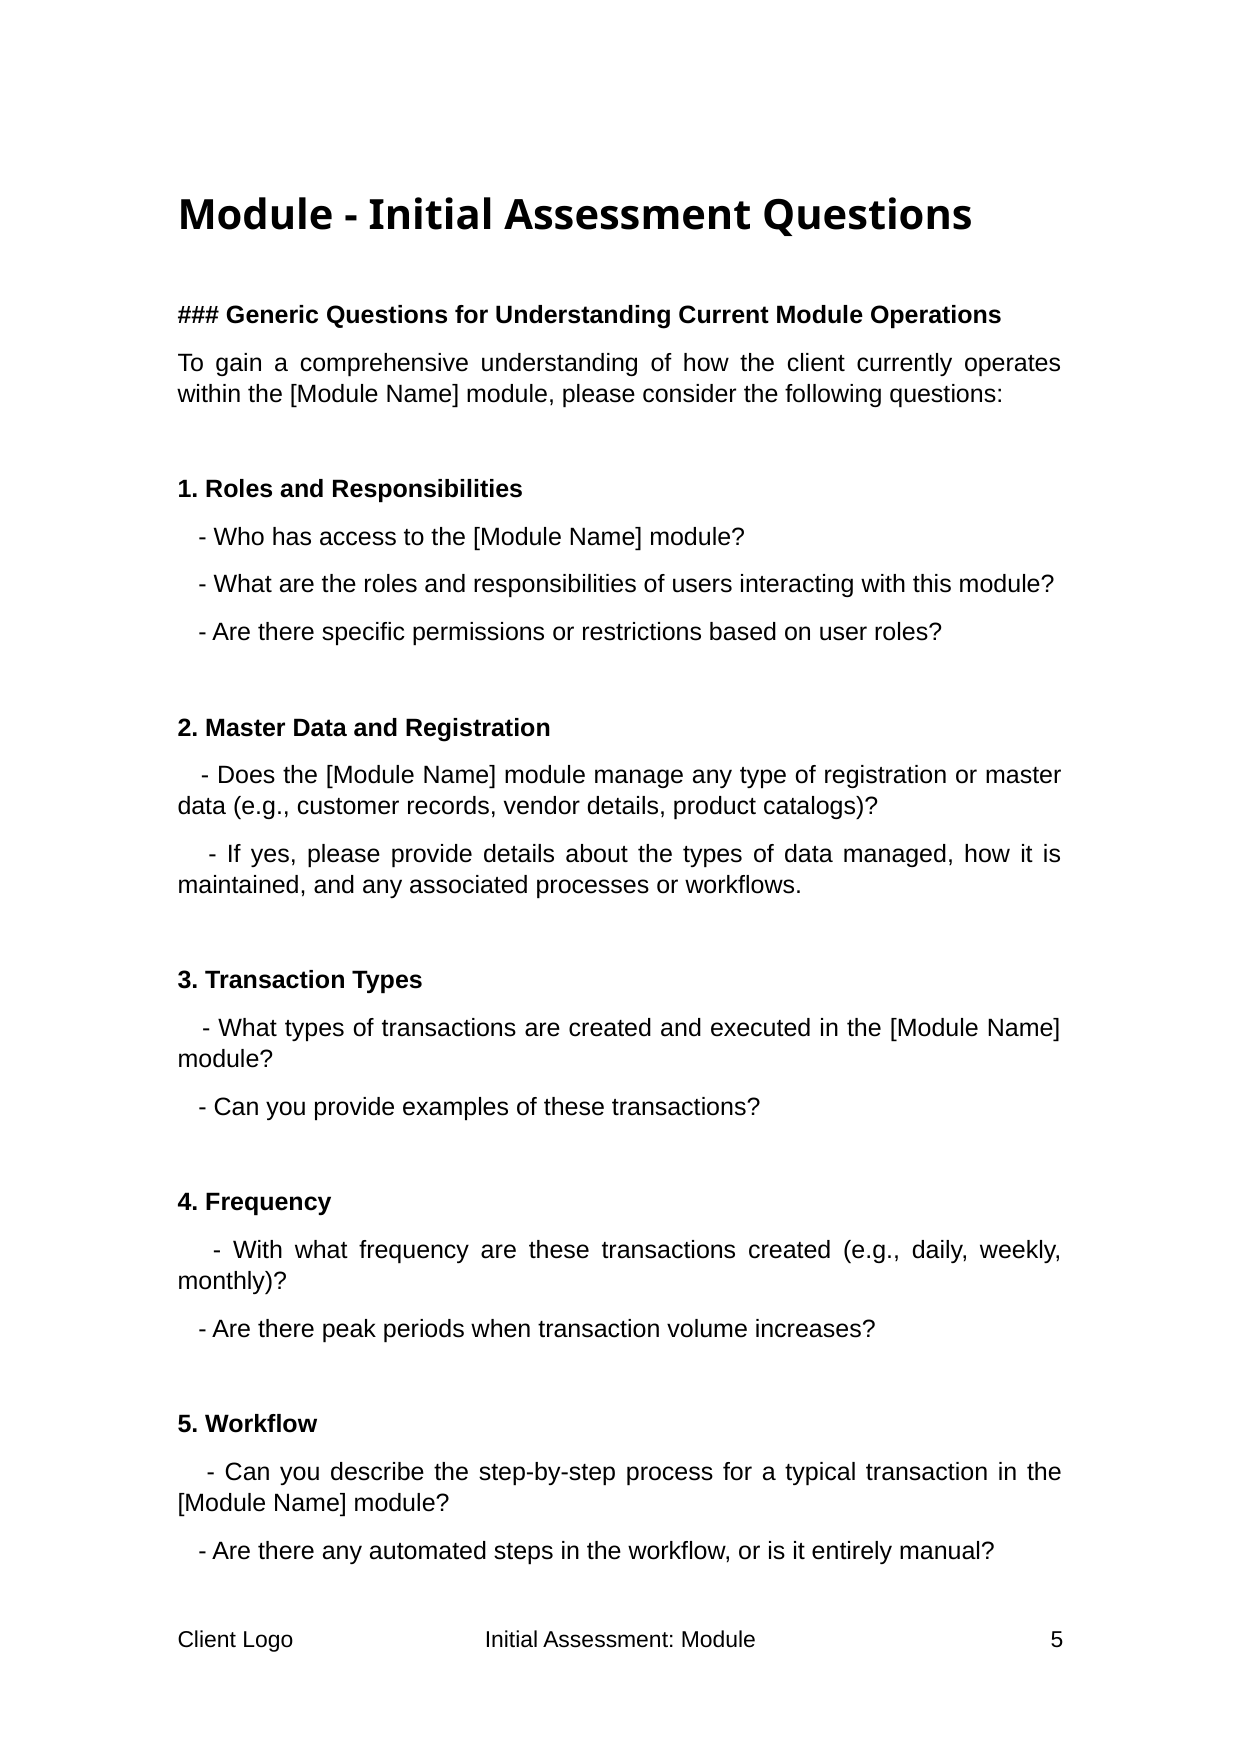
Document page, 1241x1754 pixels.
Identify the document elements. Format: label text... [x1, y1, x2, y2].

text ### Generic Questions for Understanding Current Module Operations [177, 300, 1063, 328]
text - Are there peak periods when transaction volume increases? [177, 1314, 1063, 1342]
text 4. Frequency [177, 1187, 1063, 1216]
text - Can you describe the step-by-step process for a typical transaction in the [Module Name] module? [177, 1457, 1063, 1517]
text - What types of transactions are created and executed in the [Module Name] module? [177, 1013, 1063, 1073]
text - Can you provide examples of these transactions? [177, 1092, 1063, 1121]
text - Who has access to the [Module Name] module? [177, 522, 1063, 550]
text - Are there any automated steps in the workflow, or is it entirely manual? [177, 1536, 1063, 1564]
text To gain a comprehensive understanding of how the client currently operates within the [Module Name] module, please consider the following questions: [177, 347, 1063, 407]
text 1. Roles and Responsibilities [177, 474, 1063, 503]
text - What are the roles and responsibilities of users interacting with this module? [177, 569, 1063, 598]
subtitle Module - Initial Assessment Questions [177, 185, 1063, 242]
text - If yes, please provide details about the types of data managed, how it is maintained, and any associated processes or workflows. [177, 839, 1063, 899]
text 2. Master Data and Registration [177, 712, 1063, 741]
text 3. Transaction Types [177, 965, 1063, 994]
text - With what frequency are these transactions created (e.g., daily, weekly, monthly)? [177, 1235, 1063, 1295]
text - Does the [Module Name] module manage any type of registration or master data (e.g., customer records, vendor details, product catalogs)? [177, 760, 1063, 820]
text - Are there specific permissions or restrictions based on user roles? [177, 617, 1063, 646]
text 5. Workflow [177, 1409, 1063, 1438]
